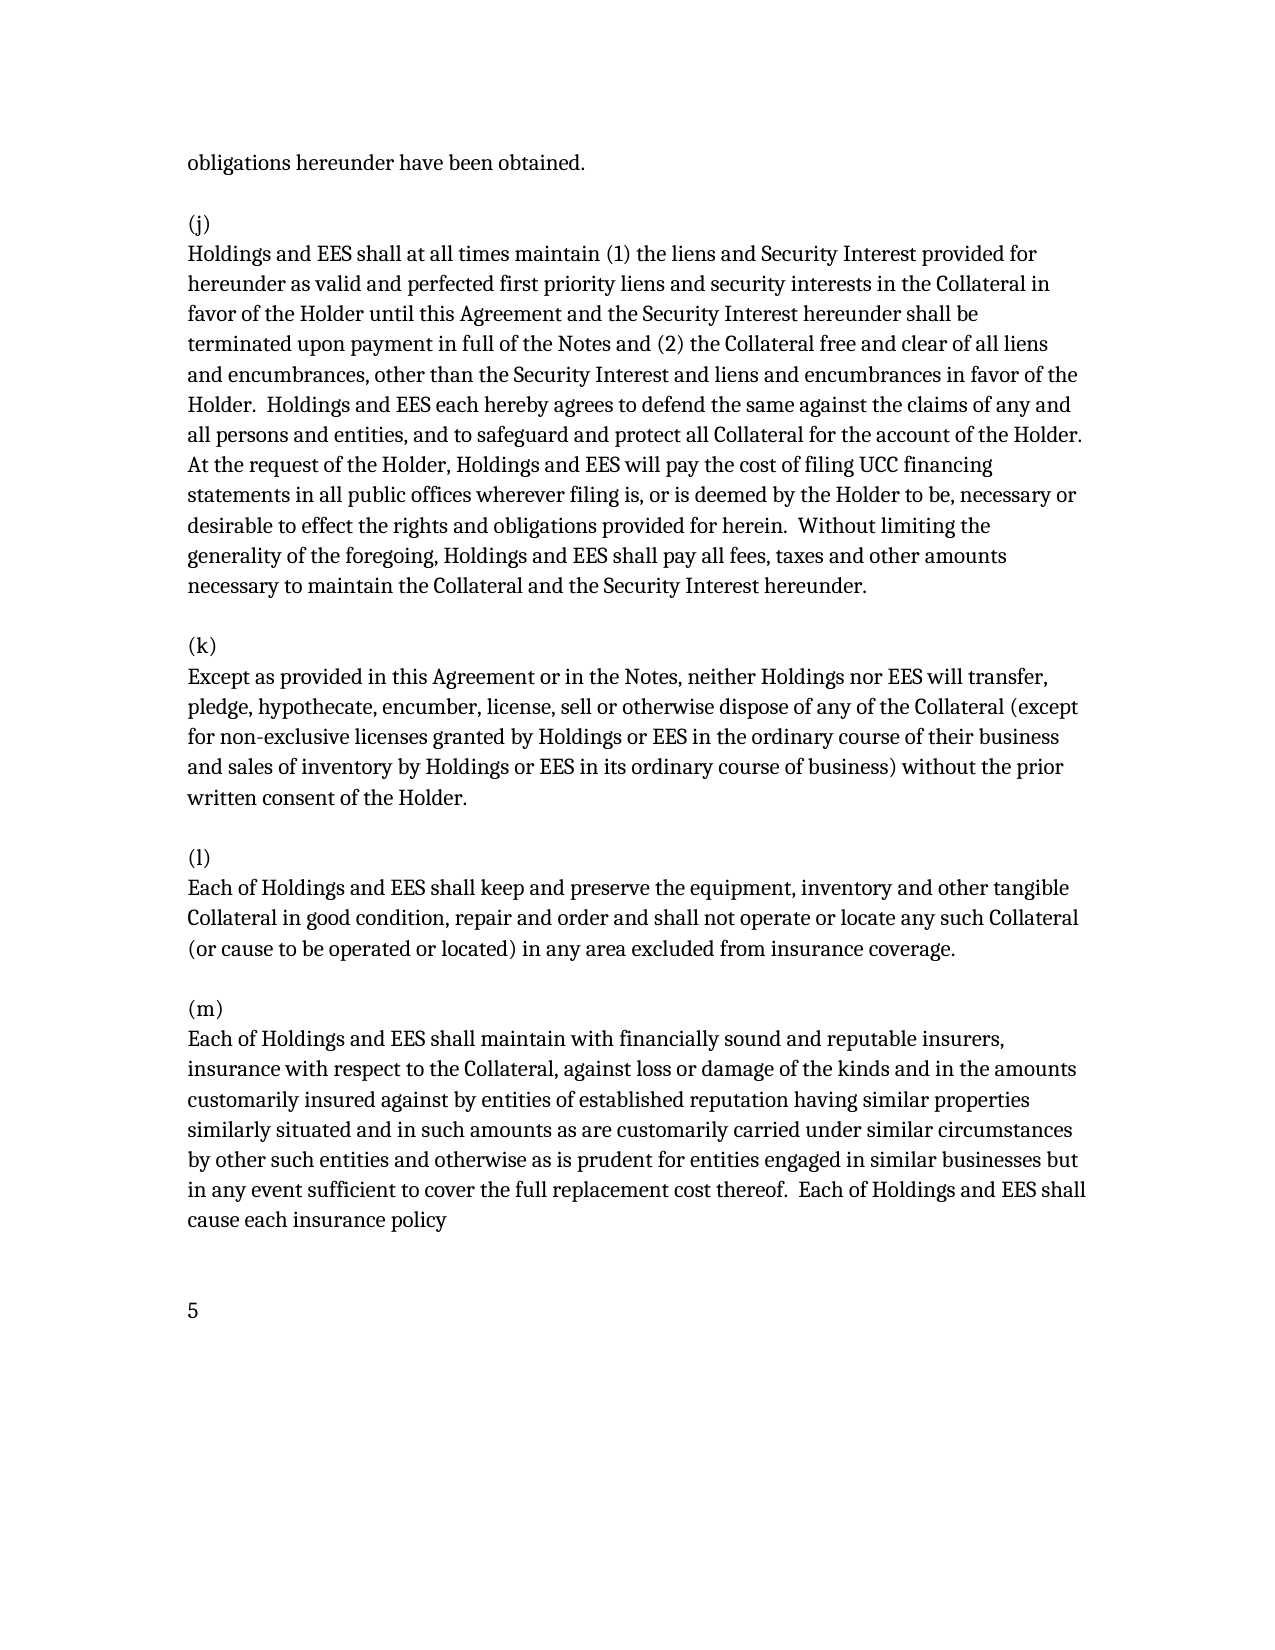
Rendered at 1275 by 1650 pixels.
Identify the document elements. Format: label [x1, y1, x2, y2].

text [187, 150, 1087, 1475]
